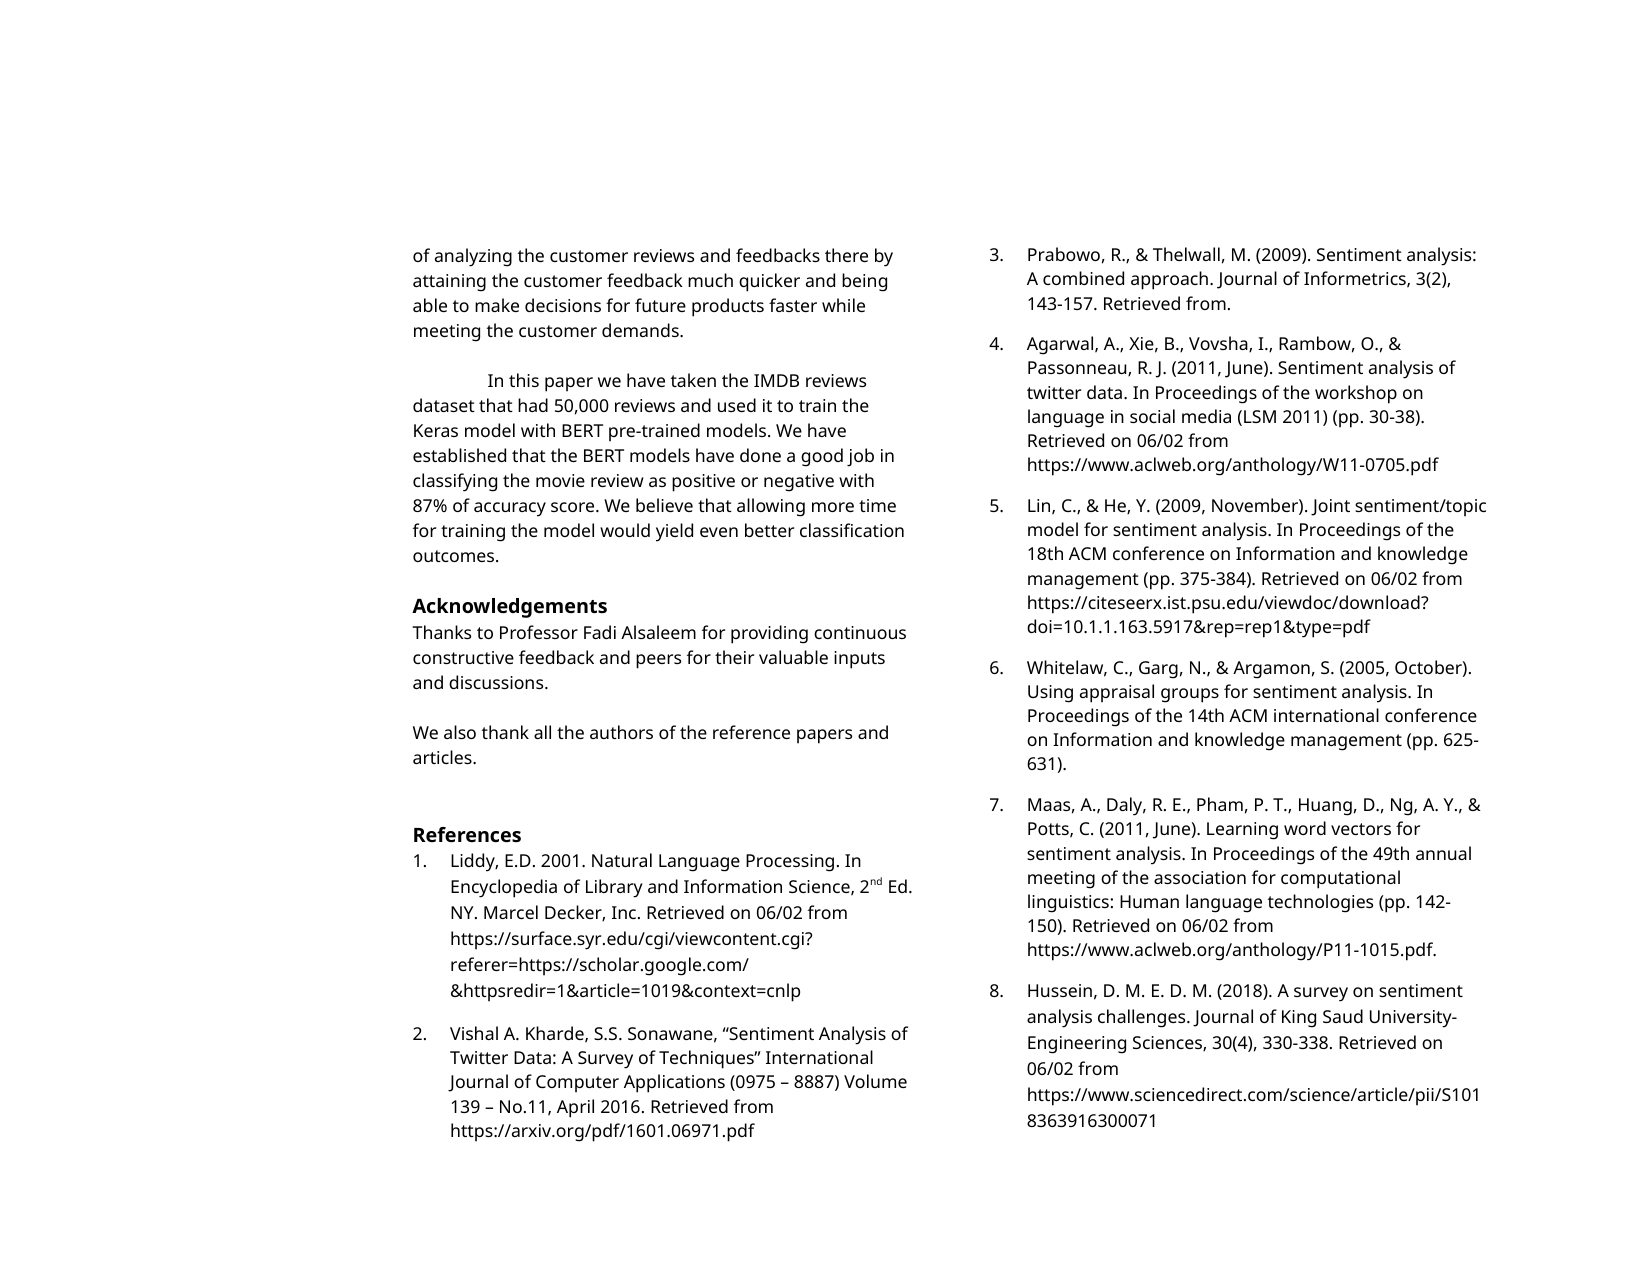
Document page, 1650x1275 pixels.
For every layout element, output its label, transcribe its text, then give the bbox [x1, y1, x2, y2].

text Thanks to Professor Fadi Alsaleem for providing continuous constructive feedback and peers for their valuable inputs and discussions. [412, 620, 914, 695]
text Vishal A. Kharde, S.S. Sonawane, “Sentiment Analysis of Twitter Data: A Survey of Techniques” International Journal of Computer Applications (0975 – 8887) Volume 139 – No.11, April 2016. Retrieved from https://arxiv.org/pdf/1601.06971.pdf [412, 1022, 914, 1142]
text We also thank all the authors of the reference papers and articles. [412, 720, 914, 770]
text Prabowo, R., & Thelwall, M. (2009). Sentiment analysis: A combined approach. Journal of Informetrics, 3(2), 143-157. Retrieved from. [989, 243, 1491, 315]
text Maas, A., Daly, R. E., Pham, P. T., Huang, D., Ng, A. Y., & Potts, C. (2011, June). Learning word vectors for sentiment analysis. In Proceedings of the 49th annual meeting of the association for computational linguistics: Human language technologies (pp. 142-150). Retrieved on 06/02 from https://www.aclweb.org/anthology/P11-1015.pdf. [989, 793, 1491, 962]
text Agarwal, A., Xie, B., Vovsha, I., Rambow, O., & Passonneau, R. J. (2011, June). Sentiment analysis of twitter data. In Proceedings of the workshop on language in social media (LSM 2011) (pp. 30-38). Retrieved on 06/02 from https://www.aclweb.org/anthology/W11-0705.pdf [989, 332, 1491, 477]
list Liddy, E.D. 2001. Natural Language Processing. In Encyclopedia of Library and Information Science, 2nd Ed. NY. Marcel Decker, Inc. Retrieved on 06/02 from https://surface.syr.edu/cgi/viewcontent.cgi?referer=https://scholar.google.com/&httpsredir=1&article=1019&context=cnlp [412, 849, 914, 1003]
subtitle Acknowledgements [412, 593, 914, 620]
text In this paper we have taken the IMDB reviews dataset that had 50,000 reviews and used it to train the Keras model with BERT pre-trained models. We have established that the BERT models have done a good job in classifying the movie review as positive or negative with 87% of accuracy score. We believe that allowing more time for training the model would yield even better classification outcomes. [412, 368, 914, 568]
text Whitelaw, C., Garg, N., & Argamon, S. (2005, October). Using appraisal groups for sentiment analysis. In Proceedings of the 14th ACM international conference on Information and knowledge management (pp. 625-631). [989, 655, 1491, 776]
text Hussein, D. M. E. D. M. (2018). A survey on sentiment analysis challenges. Journal of King Saud University-Engineering Sciences, 30(4), 330-338. Retrieved on 06/02 from https://www.sciencedirect.com/science/article/pii/S1018363916300071 [989, 978, 1491, 1133]
text Lin, C., & He, Y. (2009, November). Joint sentiment/topic model for sentiment analysis. In Proceedings of the 18th ACM conference on Information and knowledge management (pp. 375-384). Retrieved on 06/02 from https://citeseerx.ist.psu.edu/viewdoc/download?doi=10.1.1.163.5917&rep=rep1&type=pdf [989, 493, 1491, 638]
subtitle References [412, 822, 914, 849]
